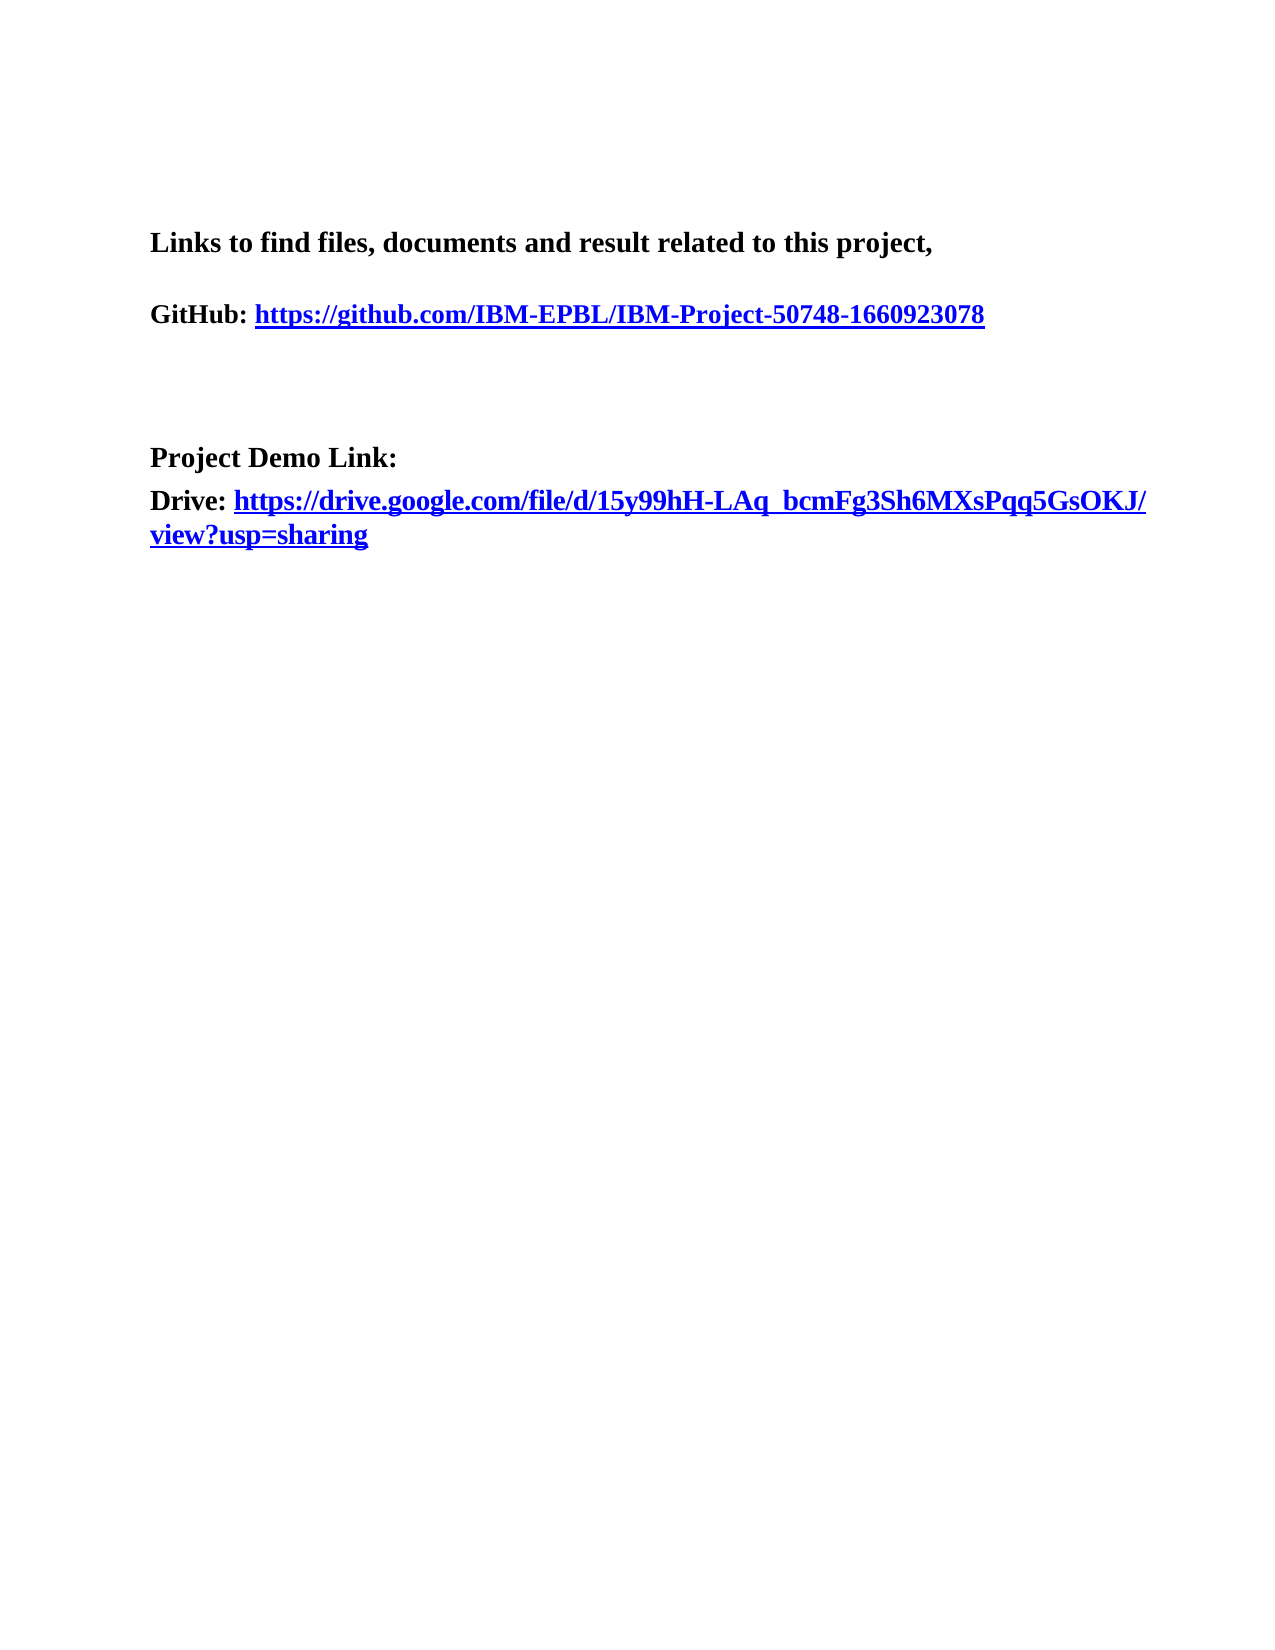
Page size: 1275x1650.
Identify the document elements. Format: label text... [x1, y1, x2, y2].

text GitHub: https://github.com/IBM-EPBL/IBM-Project-50748-1660923078 [150, 299, 1204, 330]
subtitle Drive: https://drive.google.com/file/d/15y99hH-LAq_bcmFg3Sh6MXsPqq5GsOKJ/view?usp=sharing [150, 483, 1204, 550]
subtitle Project Demo Link: [150, 441, 1204, 474]
subtitle Links to find files, documents and result related to this project, [150, 225, 1204, 259]
